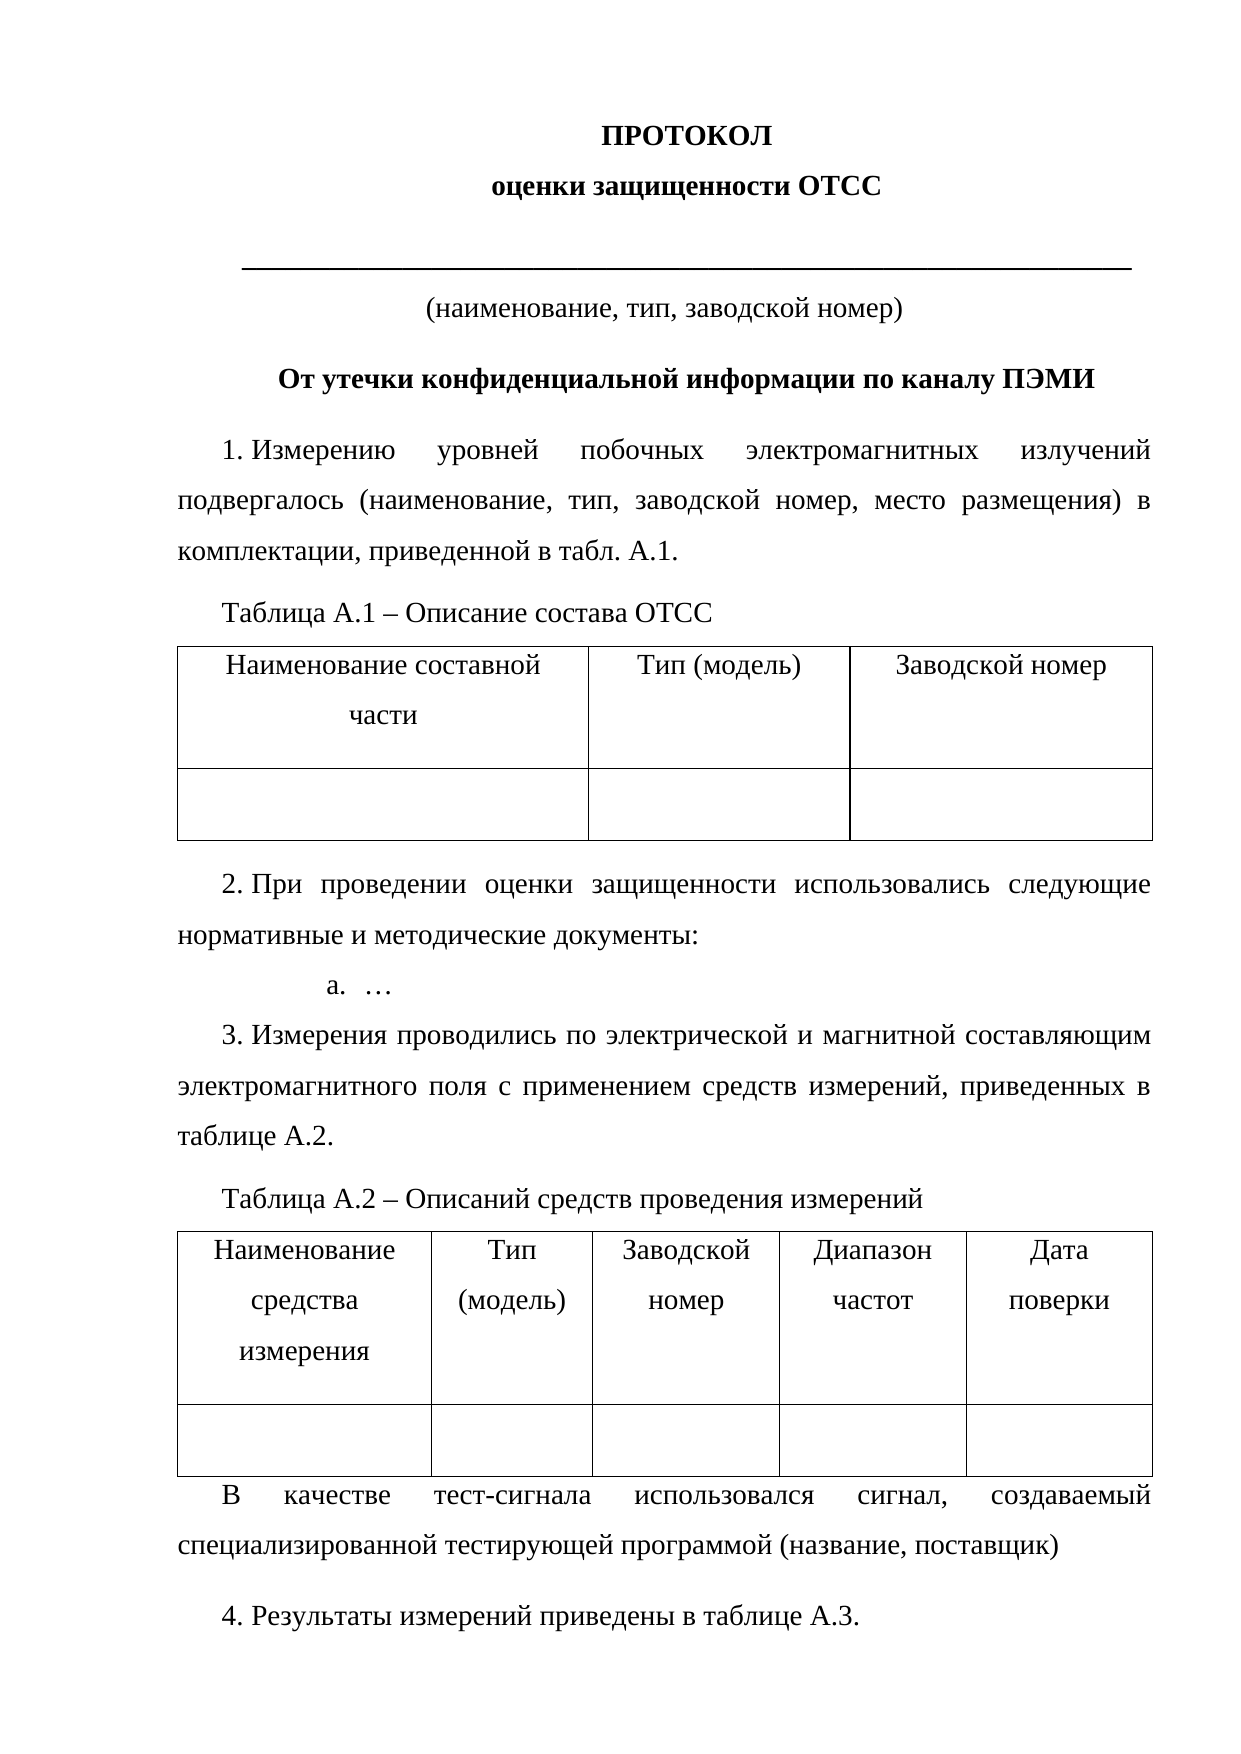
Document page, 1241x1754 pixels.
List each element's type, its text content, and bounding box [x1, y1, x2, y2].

table_header Дата поверки [967, 1232, 1152, 1404]
table_header Заводской номер [593, 1232, 779, 1404]
table_header Наименование составной части [178, 647, 588, 768]
table_header Заводской номер [851, 647, 1152, 768]
list Измерения проводились по электрической и магнитной составляющим электромагнитного поля с применением средств измерений, приведенных в таблице А.2. [177, 1017, 1152, 1152]
table_cell [178, 769, 588, 840]
table_header Тип (модель) [432, 1232, 592, 1404]
text Таблица А.1 – Описание состава ОТСС [177, 596, 1152, 629]
table_header Наименование средства измерения [178, 1232, 431, 1404]
table_cell [593, 1405, 779, 1476]
list При проведении оценки защищенности использовались следующие нормативные и методические документы: [177, 866, 1152, 950]
list … [326, 967, 1152, 1001]
table_cell [432, 1405, 592, 1476]
list Результаты измерений приведены в таблице А.3. [177, 1598, 1152, 1632]
text От утечки конфиденциальной информации по каналу ПЭМИ [177, 361, 1152, 394]
table_cell [178, 1405, 431, 1476]
text Таблица А.2 – Описаний средств проведения измерений [177, 1181, 1152, 1214]
table_header Диапазон частот [780, 1232, 966, 1404]
table_cell [589, 769, 849, 840]
table_cell [780, 1405, 966, 1476]
text _____________________________________________________________ (наименование, тип, заводской номер) [177, 239, 1152, 323]
table_header Тип (модель) [589, 647, 849, 768]
table_cell [967, 1405, 1152, 1476]
table_cell [851, 769, 1152, 840]
text ПРОТОКОЛ [177, 118, 1152, 152]
text В качестве тест-сигнала использовался сигнал, создаваемый специализированной тестирующей программой (название, поставщик) [177, 1477, 1152, 1561]
list Измерению уровней побочных электромагнитных излучений подвергалось (наименование, тип, заводской номер, место размещения) в комплектации, приведенной в табл. А.1. [177, 432, 1152, 566]
text оценки защищенности ОТСС [177, 168, 1152, 202]
